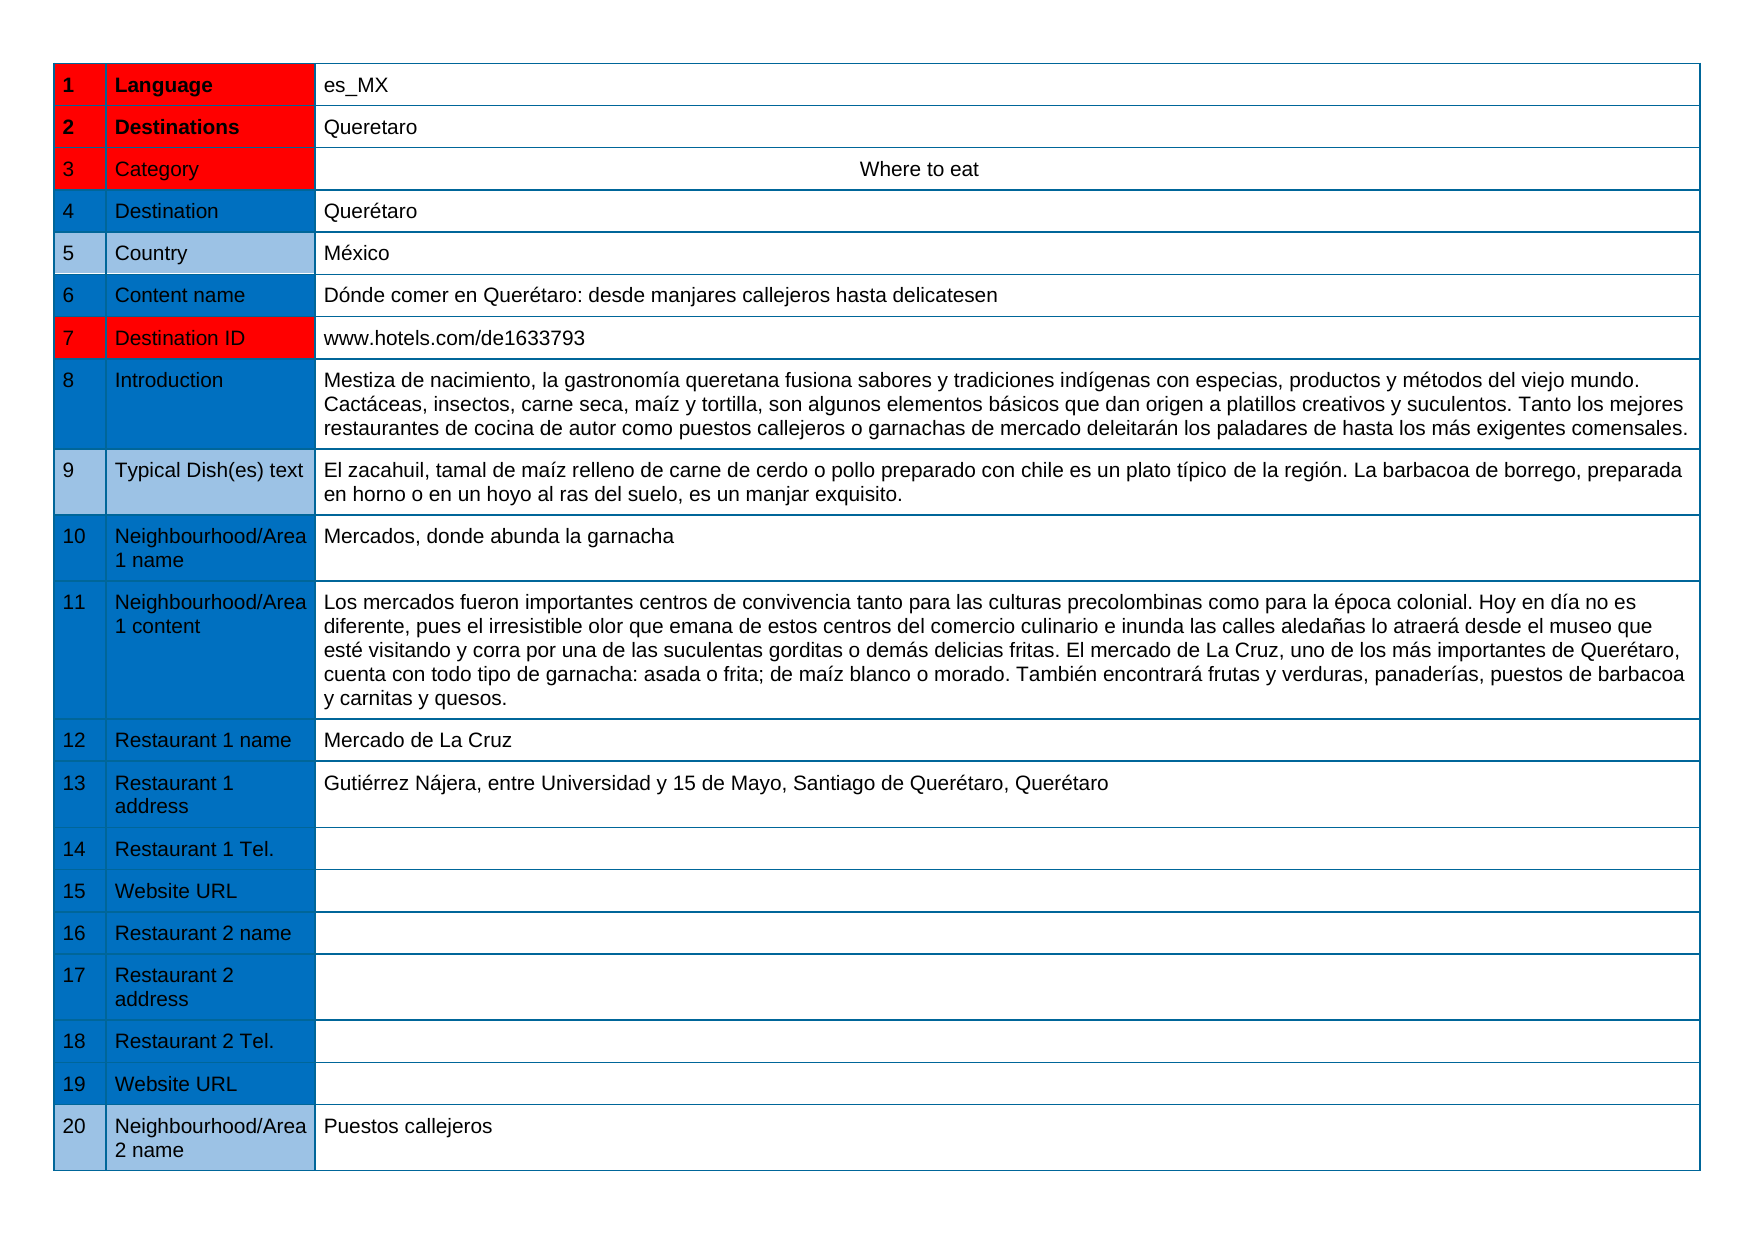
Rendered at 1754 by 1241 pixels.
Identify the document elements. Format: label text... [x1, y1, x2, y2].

table_cell 6 [55, 275, 105, 316]
table_cell México [316, 233, 1699, 273]
table_cell Neighbourhood/Area 1 name [107, 516, 314, 580]
table_cell Restaurant 2 name [107, 913, 314, 953]
table_cell Restaurant 1 Tel. [107, 828, 314, 869]
table_header Language [107, 64, 314, 105]
table_cell 16 [55, 913, 105, 953]
table_cell 17 [55, 955, 105, 1019]
table_cell 15 [55, 870, 105, 911]
table_cell Mestiza de nacimiento, la gastronomía queretana fusiona sabores y tradiciones indígenas con especias, productos y métodos del viejo mundo. Cactáceas, insectos, carne seca, maíz y tortilla, son algunos elementos básicos que dan origen a platillos creativos y suculentos. Tanto los mejores restaurantes de cocina de autor como puestos callejeros o garnachas de mercado deleitarán los paladares de hasta los más exigentes comensales. [316, 360, 1699, 448]
table_cell [316, 870, 1699, 911]
table_cell 18 [55, 1021, 105, 1061]
table_cell 9 [55, 450, 105, 514]
table_cell [316, 913, 1699, 953]
table_cell Website URL [107, 1063, 314, 1104]
table_cell Destination ID [107, 317, 314, 358]
table_cell [316, 955, 1699, 1019]
table_cell 11 [55, 582, 105, 718]
table_cell Dónde comer en Querétaro: desde manjares callejeros hasta delicatesen [316, 275, 1699, 316]
table_cell 4 [55, 191, 105, 231]
table_cell 3 [55, 148, 105, 189]
table_cell 19 [55, 1063, 105, 1104]
table_cell Where to eat [316, 148, 1699, 189]
table_cell 13 [55, 762, 105, 827]
table_cell 20 [55, 1105, 105, 1170]
table_cell 5 [55, 233, 105, 273]
table_cell 10 [55, 516, 105, 580]
table_cell Mercados, donde abunda la garnacha [316, 516, 1699, 580]
table_cell 2 [55, 106, 105, 147]
table_cell [316, 1063, 1699, 1104]
table_cell Website URL [107, 870, 314, 911]
table_cell 8 [55, 360, 105, 448]
table_cell Destination [107, 191, 314, 231]
table_cell Mercado de La Cruz [316, 720, 1699, 760]
table_cell Destinations [107, 106, 314, 147]
table_cell 12 [55, 720, 105, 760]
table_cell Puestos callejeros [316, 1105, 1699, 1170]
table_cell Queretaro [316, 106, 1699, 147]
table_cell Restaurant 2 Tel. [107, 1021, 314, 1061]
table_cell Restaurant 1 address [107, 762, 314, 827]
table_cell Content name [107, 275, 314, 316]
table_cell El zacahuil, tamal de maíz relleno de carne de cerdo o pollo preparado con chile es un plato típico de la región. La barbacoa de borrego, preparada en horno o en un hoyo al ras del suelo, es un manjar exquisito. [316, 450, 1699, 514]
table_cell 14 [55, 828, 105, 869]
table_cell Category [107, 148, 314, 189]
table_cell Introduction [107, 360, 314, 448]
table_cell Gutiérrez Nájera, entre Universidad y 15 de Mayo, Santiago de Querétaro, Querétaro [316, 762, 1699, 827]
table_cell Country [107, 233, 314, 273]
table_cell Neighbourhood/Area 2 name [107, 1105, 314, 1170]
table_cell www.hotels.com/de1633793 [316, 317, 1699, 358]
table_cell Restaurant 1 name [107, 720, 314, 760]
table_cell Los mercados fueron importantes centros de convivencia tanto para las culturas precolombinas como para la época colonial. Hoy en día no es diferente, pues el irresistible olor que emana de estos centros del comercio culinario e inunda las calles aledañas lo atraerá desde el museo que esté visitando y corra por una de las suculentas gorditas o demás delicias fritas. El mercado de La Cruz, uno de los más importantes de Querétaro, cuenta con todo tipo de garnacha: asada o frita; de maíz blanco o morado. También encontrará frutas y verduras, panaderías, puestos de barbacoa y carnitas y quesos. [316, 582, 1699, 718]
table_cell [316, 828, 1699, 869]
table_cell 7 [55, 317, 105, 358]
table_cell Typical Dish(es) text [107, 450, 314, 514]
table_cell Neighbourhood/Area 1 content [107, 582, 314, 718]
table_cell Restaurant 2 address [107, 955, 314, 1019]
table_cell Querétaro [316, 191, 1699, 231]
table_header 1 [55, 64, 105, 105]
table_cell [316, 1021, 1699, 1061]
table_header es_MX [316, 64, 1699, 105]
